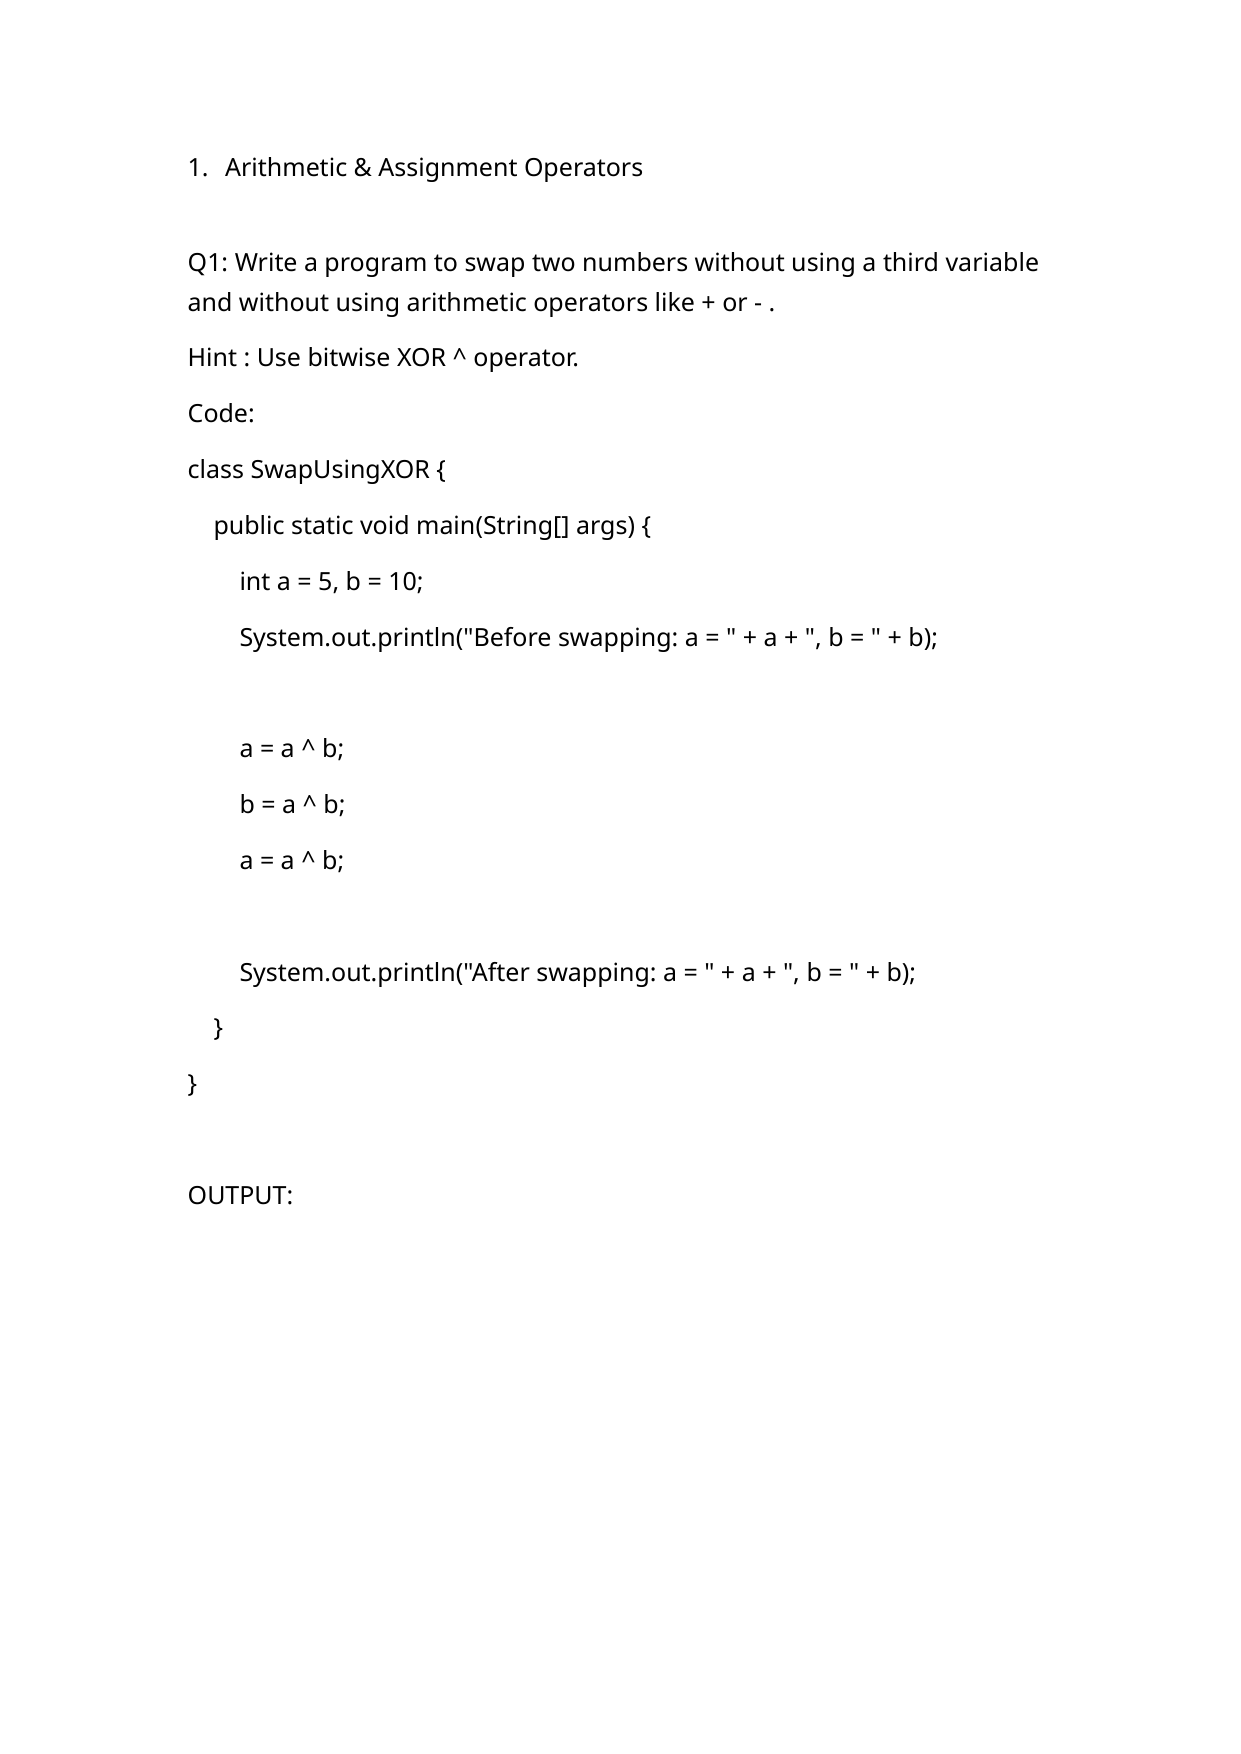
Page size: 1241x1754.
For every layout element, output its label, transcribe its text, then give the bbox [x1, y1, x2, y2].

text public static void main(String[] args) { [187, 507, 1090, 542]
text a = a ^ b; [187, 731, 1090, 765]
text int a = 5, b = 10; [187, 563, 1090, 597]
text a = a ^ b; [187, 842, 1090, 877]
text } [187, 1010, 1090, 1044]
text class SwapUsingXOR { [187, 452, 1090, 486]
text b = a ^ b; [187, 787, 1090, 821]
text Code: [187, 396, 1090, 430]
text } [187, 1066, 1090, 1100]
text System.out.println("Before swapping: a = " + a + ", b = " + b); [187, 619, 1090, 653]
text Hint : Use bitwise XOR ^ operator. [187, 340, 1090, 374]
text System.out.println("After swapping: a = " + a + ", b = " + b); [187, 954, 1090, 988]
text Q1: Write a program to swap two numbers without using a third variable and without using arithmetic operators like + or - . [187, 245, 1090, 318]
list Arithmetic & Assignment Operators [187, 150, 1090, 184]
text OUTPUT: [187, 1177, 1090, 1212]
